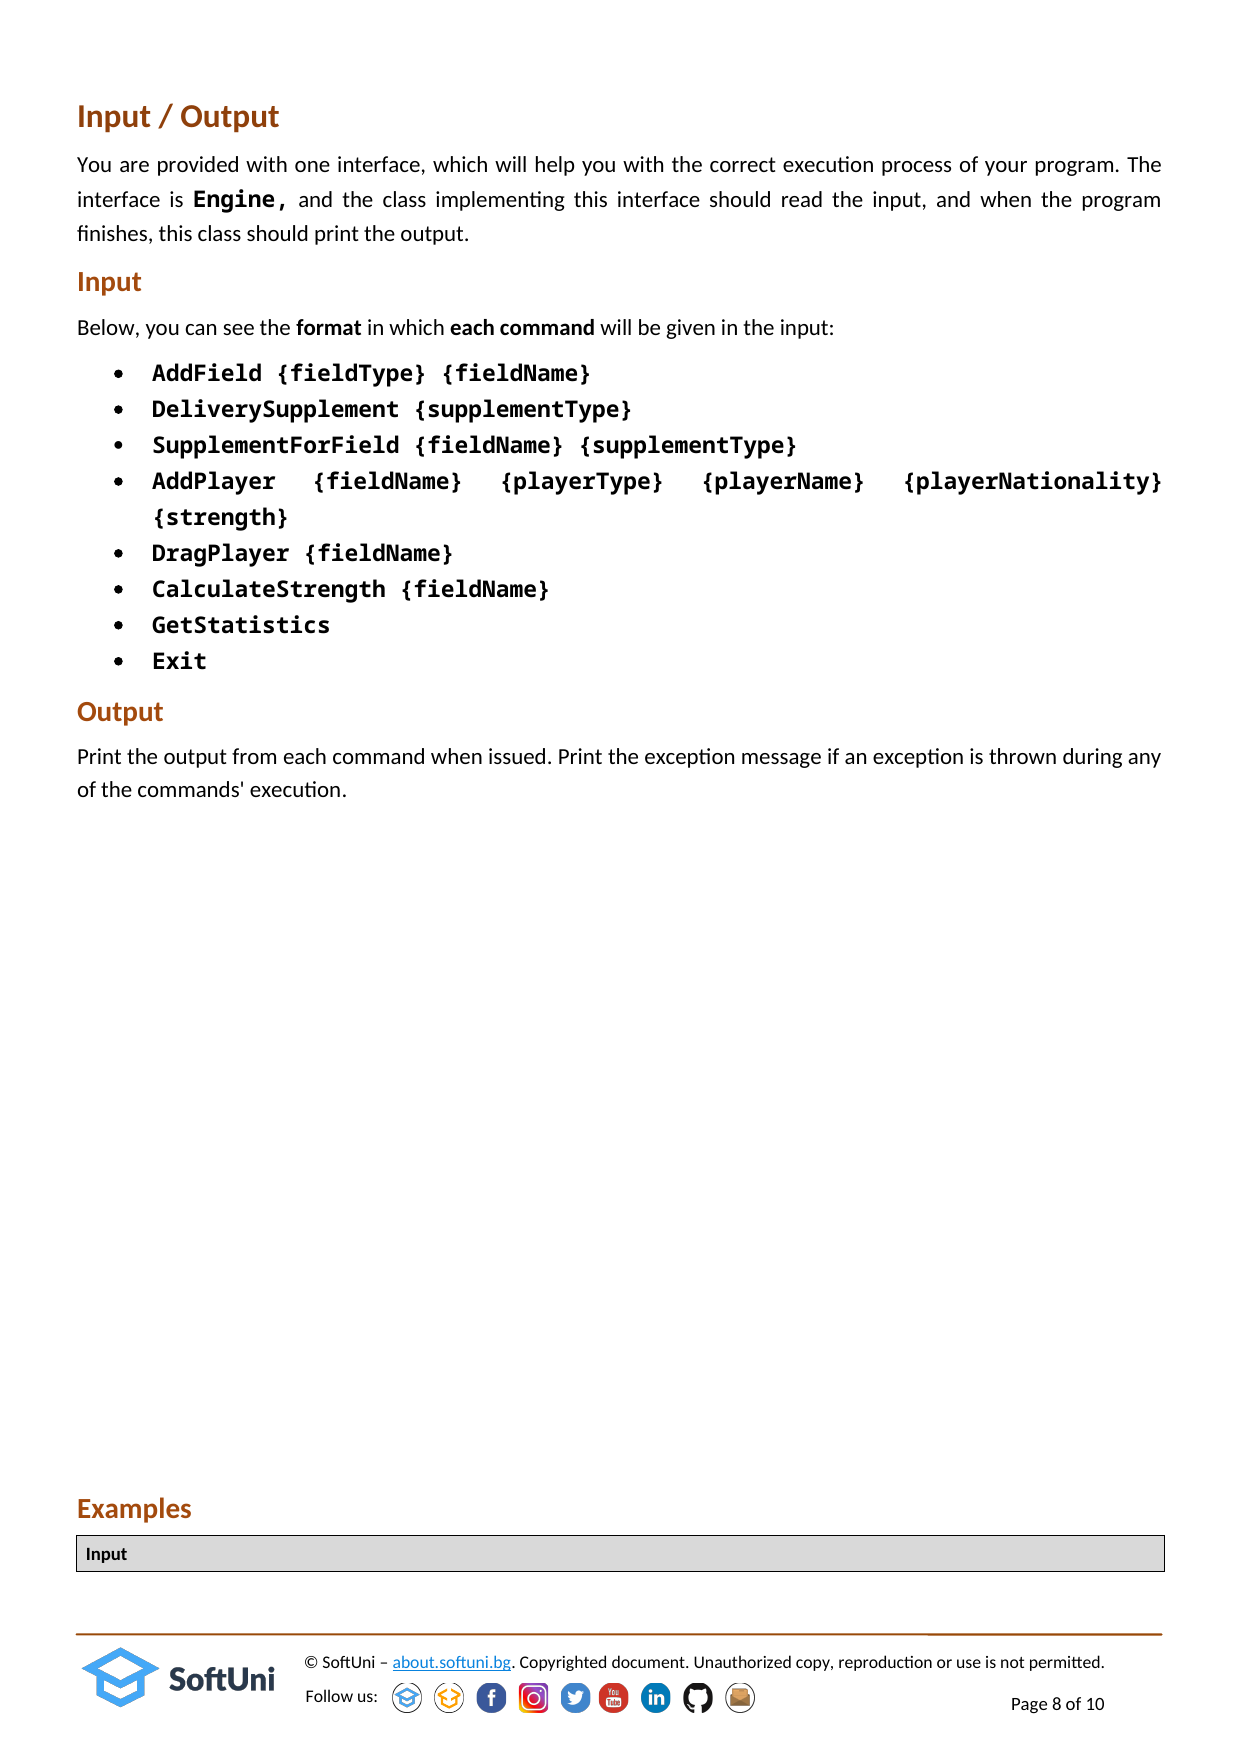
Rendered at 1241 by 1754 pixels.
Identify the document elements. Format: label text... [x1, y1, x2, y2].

picture [641, 1683, 648, 1691]
table_header Input [77, 1536, 1164, 1571]
picture [725, 1683, 755, 1713]
subtitle Output [77, 693, 1163, 729]
picture [392, 1683, 422, 1713]
subtitle Input [77, 263, 1163, 299]
list Exit [114, 645, 1163, 676]
text Print the output from each command when issued. Print the exception message if an exception is thrown during any of the commands' execution. [77, 742, 1163, 803]
list DragPlayer {fieldName} [114, 537, 1163, 568]
picture [75, 1642, 281, 1713]
list CalculateStrength {fieldName} [114, 573, 1163, 604]
picture [683, 1683, 713, 1713]
picture [561, 1683, 591, 1713]
list GetStatistics [114, 609, 1163, 640]
text Below, you can see the format in which each command will be given in the input: [77, 313, 1163, 341]
subtitle Input / Output [77, 95, 1163, 136]
text You are provided with one interface, which will help you with the correct execution process of your program. The interface is Engine, and the class implementing this interface should read the input, and when the program finishes, this class should print the output. [77, 151, 1163, 247]
list SupplementForField {fieldName} {supplementType} [114, 429, 1163, 460]
picture [664, 1683, 671, 1691]
picture [662, 1704, 671, 1713]
picture [655, 1695, 664, 1704]
picture [518, 1683, 549, 1713]
subtitle Examples [77, 1490, 1163, 1525]
picture [434, 1683, 464, 1713]
list DeliverySupplement {supplementType} [114, 393, 1163, 424]
picture [476, 1683, 507, 1713]
list AddPlayer {fieldName} {playerType} {playerName} {playerNationality} {strength} [114, 465, 1163, 532]
list AddField {fieldType} {fieldName} [114, 357, 1163, 388]
picture [598, 1683, 629, 1713]
picture [641, 1704, 650, 1713]
